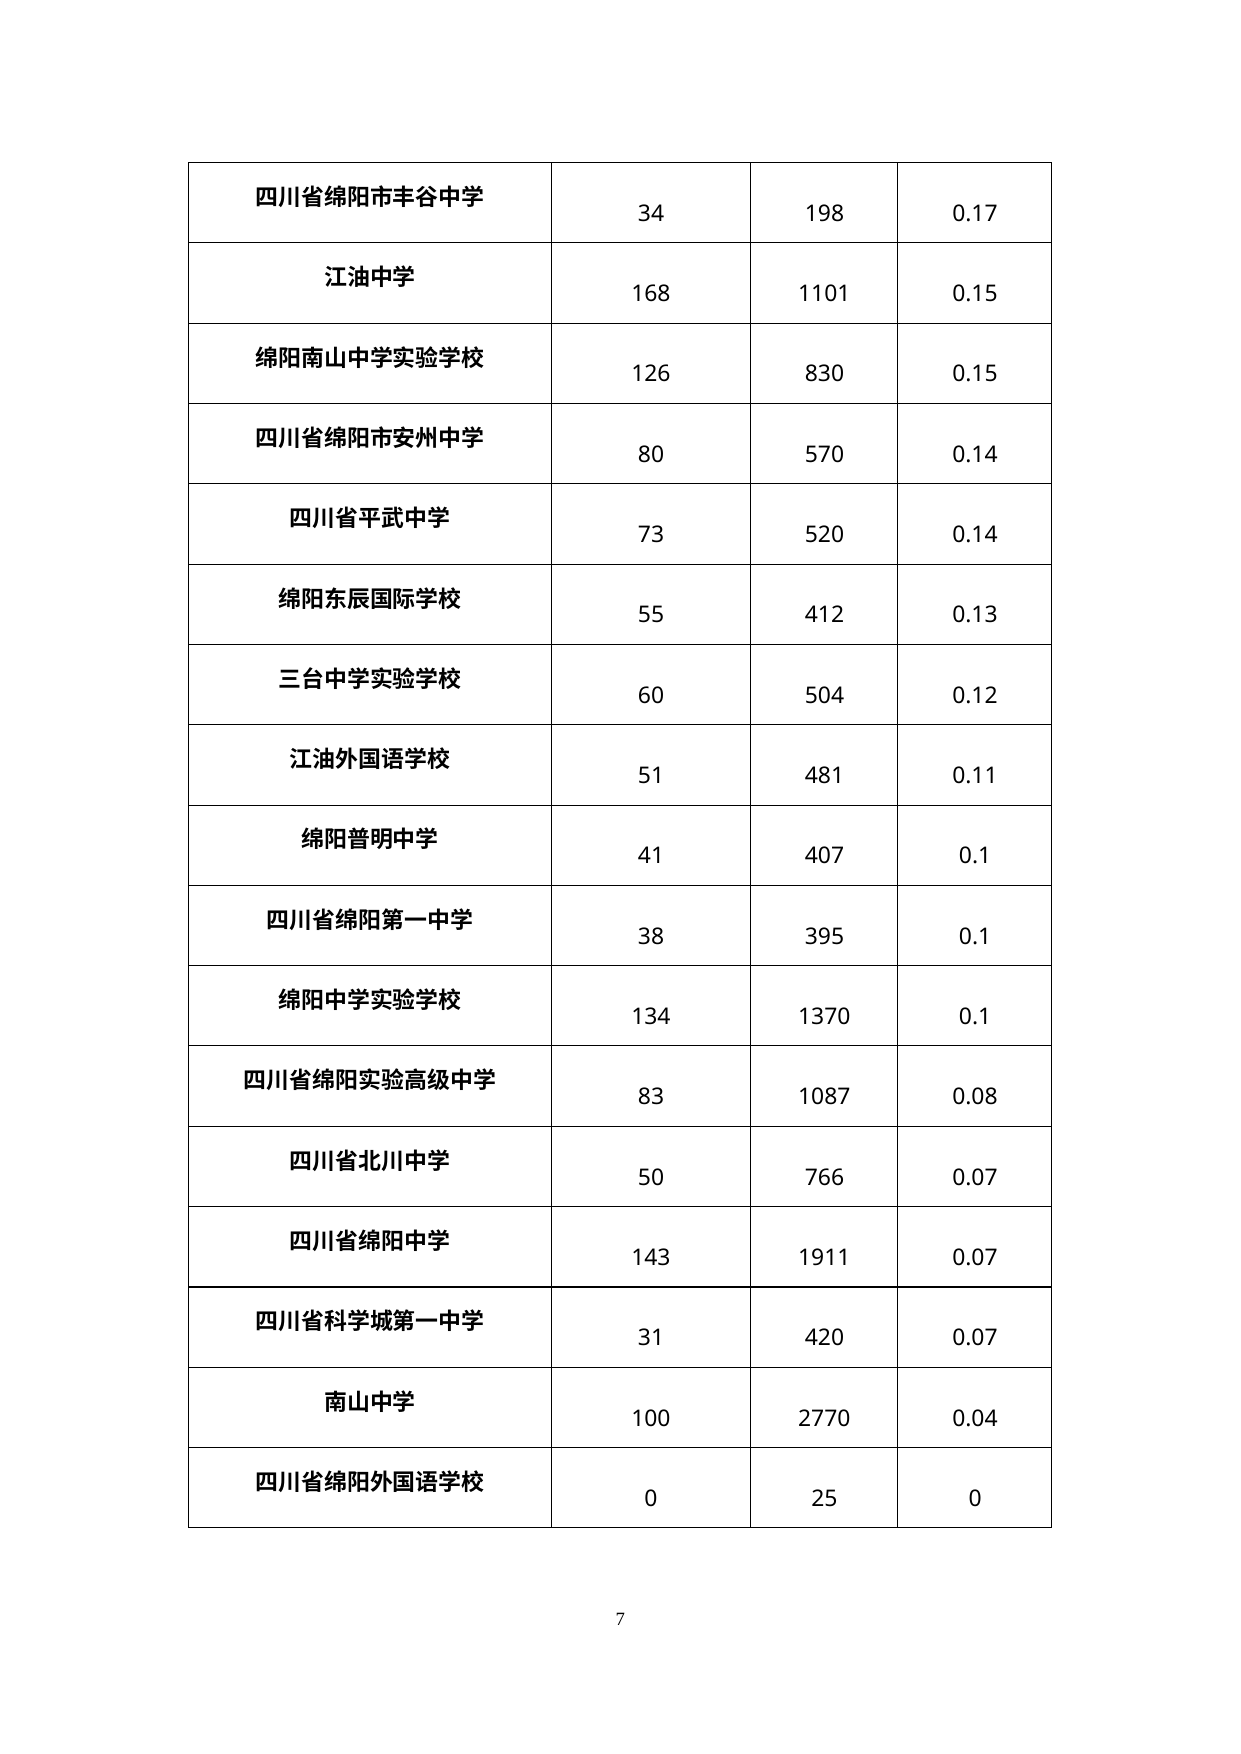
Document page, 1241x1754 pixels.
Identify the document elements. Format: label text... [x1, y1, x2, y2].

table_cell 江油外国语学校 [189, 725, 551, 804]
table_cell 407 [751, 806, 897, 885]
table_cell 0.07 [898, 1288, 1051, 1367]
table_cell 73 [552, 484, 750, 563]
table_cell 143 [552, 1207, 750, 1286]
table_cell 51 [552, 725, 750, 804]
table_cell 83 [552, 1046, 750, 1126]
table_cell 0.1 [898, 806, 1051, 885]
table_cell 0.17 [898, 163, 1051, 242]
table_cell 绵阳普明中学 [189, 806, 551, 885]
table_cell 41 [552, 806, 750, 885]
table_cell 三台中学实验学校 [189, 645, 551, 724]
table_cell 四川省绵阳市丰谷中学 [189, 163, 551, 242]
table_cell 四川省绵阳实验高级中学 [189, 1046, 551, 1126]
table_cell 80 [552, 404, 750, 483]
table_cell 南山中学 [189, 1368, 551, 1447]
table_cell 395 [751, 886, 897, 965]
table_cell 四川省平武中学 [189, 484, 551, 563]
table_cell 100 [552, 1368, 750, 1447]
table_cell 0.07 [898, 1127, 1051, 1206]
table_cell 四川省绵阳中学 [189, 1207, 551, 1286]
table_cell 2770 [751, 1368, 897, 1447]
table_cell 420 [751, 1288, 897, 1367]
table_cell 31 [552, 1288, 750, 1367]
table_cell 412 [751, 565, 897, 644]
table_cell 0.1 [898, 886, 1051, 965]
table_cell 0.13 [898, 565, 1051, 644]
table_cell 34 [552, 163, 750, 242]
table_cell 830 [751, 324, 897, 403]
table_cell 0.12 [898, 645, 1051, 724]
table_cell 0.11 [898, 725, 1051, 804]
table_cell 0 [552, 1448, 750, 1527]
table_cell 绵阳中学实验学校 [189, 966, 551, 1045]
table_cell 0.14 [898, 484, 1051, 563]
table_cell 1911 [751, 1207, 897, 1286]
table_cell 江油中学 [189, 243, 551, 323]
table_cell 四川省科学城第一中学 [189, 1288, 551, 1367]
table_cell 0.08 [898, 1046, 1051, 1126]
table_cell 55 [552, 565, 750, 644]
table_cell 四川省北川中学 [189, 1127, 551, 1206]
table_cell 0.14 [898, 404, 1051, 483]
table_cell 25 [751, 1448, 897, 1527]
table_cell 481 [751, 725, 897, 804]
table_cell 766 [751, 1127, 897, 1206]
table_cell 60 [552, 645, 750, 724]
table_cell 38 [552, 886, 750, 965]
table_cell 126 [552, 324, 750, 403]
table_cell 四川省绵阳第一中学 [189, 886, 551, 965]
table_cell 1101 [751, 243, 897, 323]
table_cell 0 [898, 1448, 1051, 1527]
table_cell 0.1 [898, 966, 1051, 1045]
table_cell 绵阳东辰国际学校 [189, 565, 551, 644]
table_cell 168 [552, 243, 750, 323]
table_cell 504 [751, 645, 897, 724]
table_cell 520 [751, 484, 897, 563]
table_cell 0.15 [898, 324, 1051, 403]
table_cell 1370 [751, 966, 897, 1045]
table_cell 50 [552, 1127, 750, 1206]
table_cell 0.04 [898, 1368, 1051, 1447]
table_cell 134 [552, 966, 750, 1045]
table_cell 570 [751, 404, 897, 483]
table_cell 0.07 [898, 1207, 1051, 1286]
table_cell 0.15 [898, 243, 1051, 323]
table_cell 四川省绵阳外国语学校 [189, 1448, 551, 1527]
table_cell 四川省绵阳市安州中学 [189, 404, 551, 483]
table_cell 1087 [751, 1046, 897, 1126]
table_cell 198 [751, 163, 897, 242]
table_cell 绵阳南山中学实验学校 [189, 324, 551, 403]
